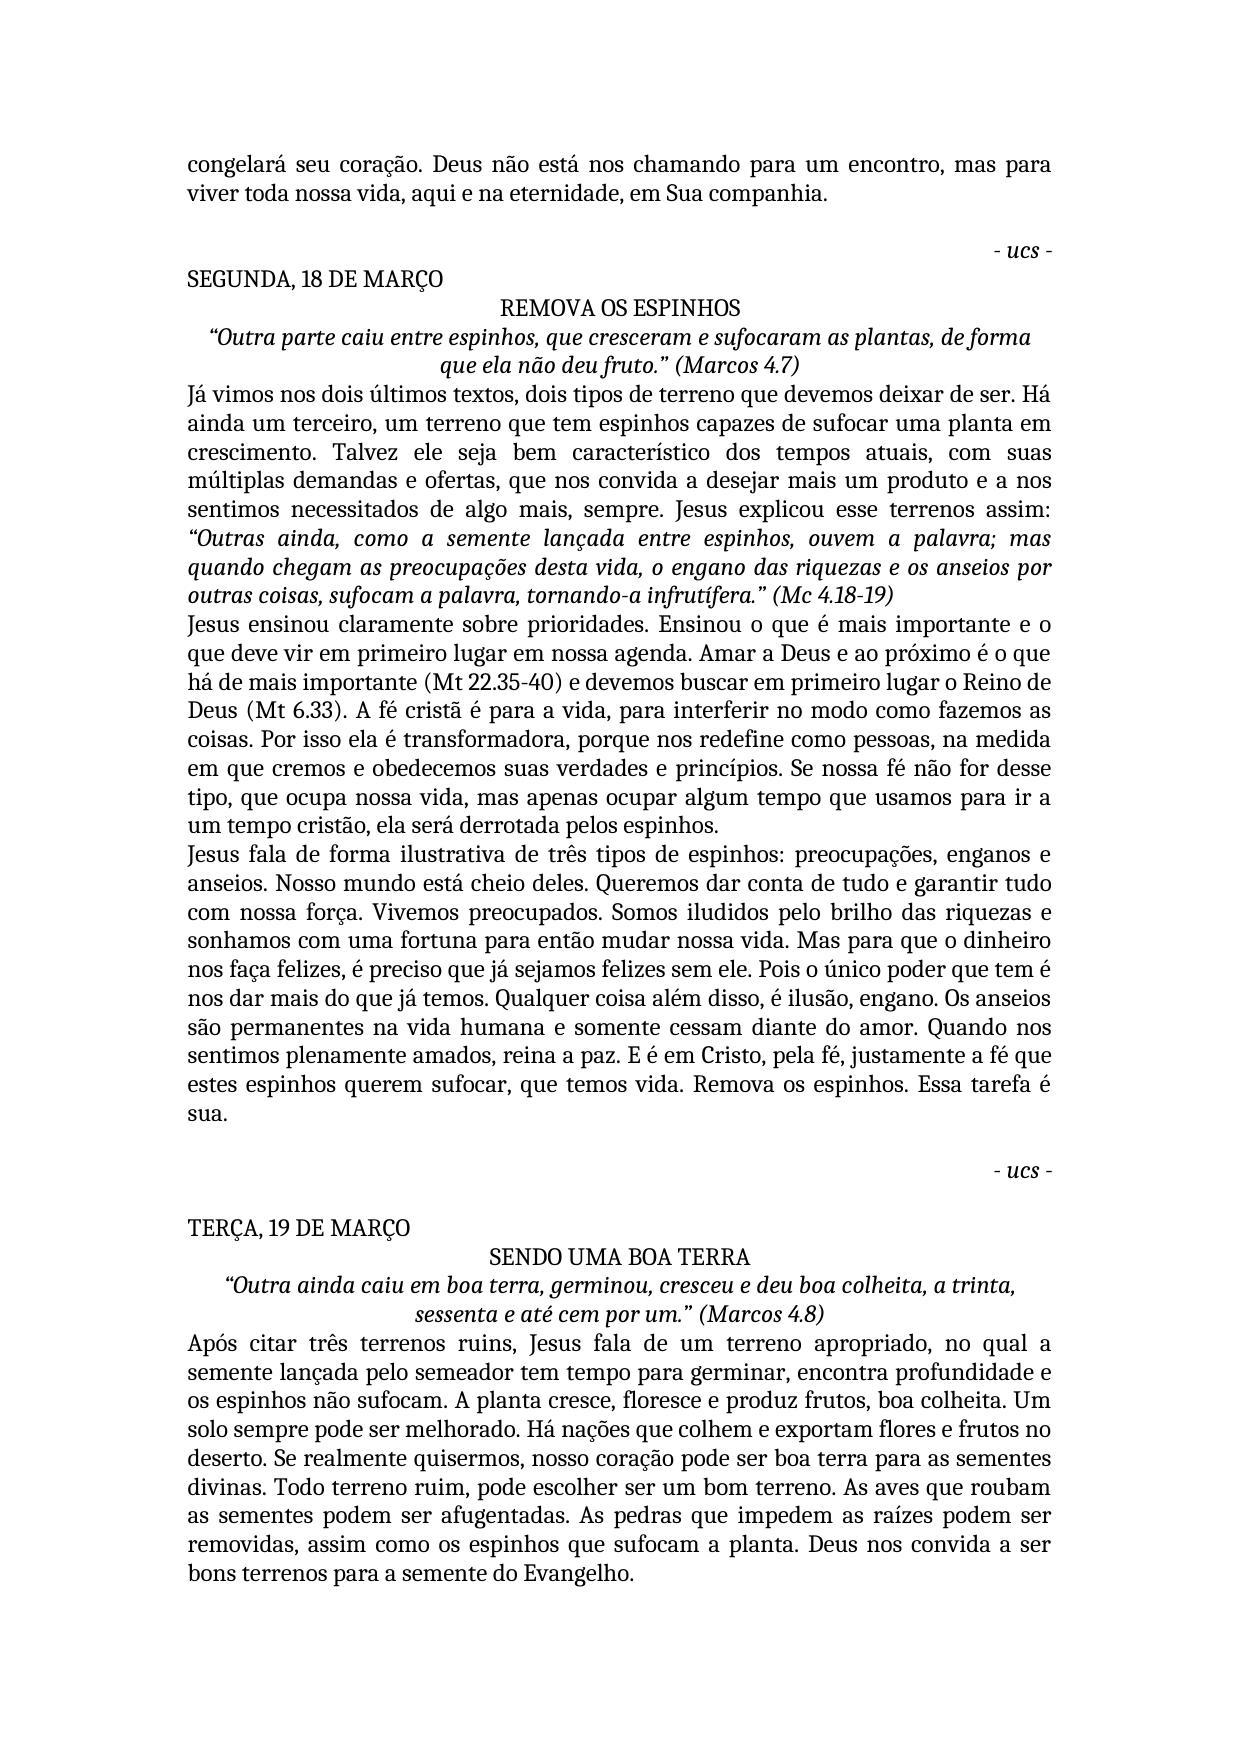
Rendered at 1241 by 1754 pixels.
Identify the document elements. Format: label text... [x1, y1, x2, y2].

text Jesus fala de forma ilustrativa de três tipos de espinhos: preocupações, enganos e anseios. Nosso mundo está cheio deles. Queremos dar conta de tudo e garantir tudo com nossa força. Vivemos preocupados. Somos iludidos pelo brilho das riquezas e sonhamos com uma fortuna para então mudar nossa vida. Mas para que o dinheiro nos faça felizes, é preciso que já sejamos felizes sem ele. Pois o único poder que tem é nos dar mais do que já temos. Qualquer coisa além disso, é ilusão, engano. Os anseios são permanentes na vida humana e somente cessam diante do amor. Quando nos sentimos plenamente amados, reina a paz. E é em Cristo, pela fé, justamente a fé que estes espinhos querem sufocar, que temos vida. Remova os espinhos. Essa tarefa é sua. [187, 840, 1053, 1127]
text TERÇA, 19 DE MARÇO [187, 1214, 1053, 1242]
text - ucs - [187, 236, 1053, 265]
text Jesus ensinou claramente sobre prioridades. Ensinou o que é mais importante e o que deve vir em primeiro lugar em nossa agenda. Amar a Deus e ao próximo é o que há de mais importante (Mt 22.35-40) e devemos buscar em primeiro lugar o Reino de Deus (Mt 6.33). A fé cristã é para a vida, para interferir no modo como fazemos as coisas. Por isso ela é transformadora, porque nos redefine como pessoas, na medida em que cremos e obedecemos suas verdades e princípios. Se nossa fé não for desse tipo, que ocupa nossa vida, mas apenas ocupar algum tempo que usamos para ir a um tempo cristão, ela será derrotada pelos espinhos. [187, 610, 1053, 840]
text - ucs - [187, 1156, 1053, 1185]
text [187, 150, 1053, 207]
text Já vimos nos dois últimos textos, dois tipos de terreno que devemos deixar de ser. Há ainda um terceiro, um terreno que tem espinhos capazes de sufocar uma planta em crescimento. Talvez ele seja bem característico dos tempos atuais, com suas múltiplas demandas e ofertas, que nos convida a desejar mais um produto e a nos sentimos necessitados de algo mais, sempre. Jesus explicou esse terrenos assim: “Outras ainda, como a semente lançada entre espinhos, ouvem a palavra; mas quando chegam as preocupações desta vida, o engano das riquezas e os anseios por outras coisas, sufocam a palavra, tornando-a infrutífera.” (Mc 4.18-19) [187, 380, 1053, 610]
text SENDO UMA BOA TERRA [187, 1242, 1053, 1271]
text “Outra parte caiu entre espinhos, que cresceram e sufocaram as plantas, de forma que ela não deu fruto.” (Marcos 4.7) [187, 322, 1053, 380]
text REMOVA OS ESPINHOS [187, 294, 1053, 322]
text SEGUNDA, 18 DE MARÇO [187, 265, 1053, 294]
text “Outra ainda caiu em boa terra, germinou, cresceu e deu boa colheita, a trinta, sessenta e até cem por um.” (Marcos 4.8) [187, 1271, 1053, 1329]
text Após citar três terrenos ruins, Jesus fala de um terreno apropriado, no qual a semente lançada pelo semeador tem tempo para germinar, encontra profundidade e os espinhos não sufocam. A planta cresce, floresce e produz frutos, boa colheita. Um solo sempre pode ser melhorado. Há nações que colhem e exportam flores e frutos no deserto. Se realmente quisermos, nosso coração pode ser boa terra para as sementes divinas. Todo terreno ruim, pode escolher ser um bom terreno. As aves que roubam as sementes podem ser afugentadas. As pedras que impedem as raízes podem ser removidas, assim como os espinhos que sufocam a planta. Deus nos convida a ser bons terrenos para a semente do Evangelho. [187, 1329, 1053, 1587]
